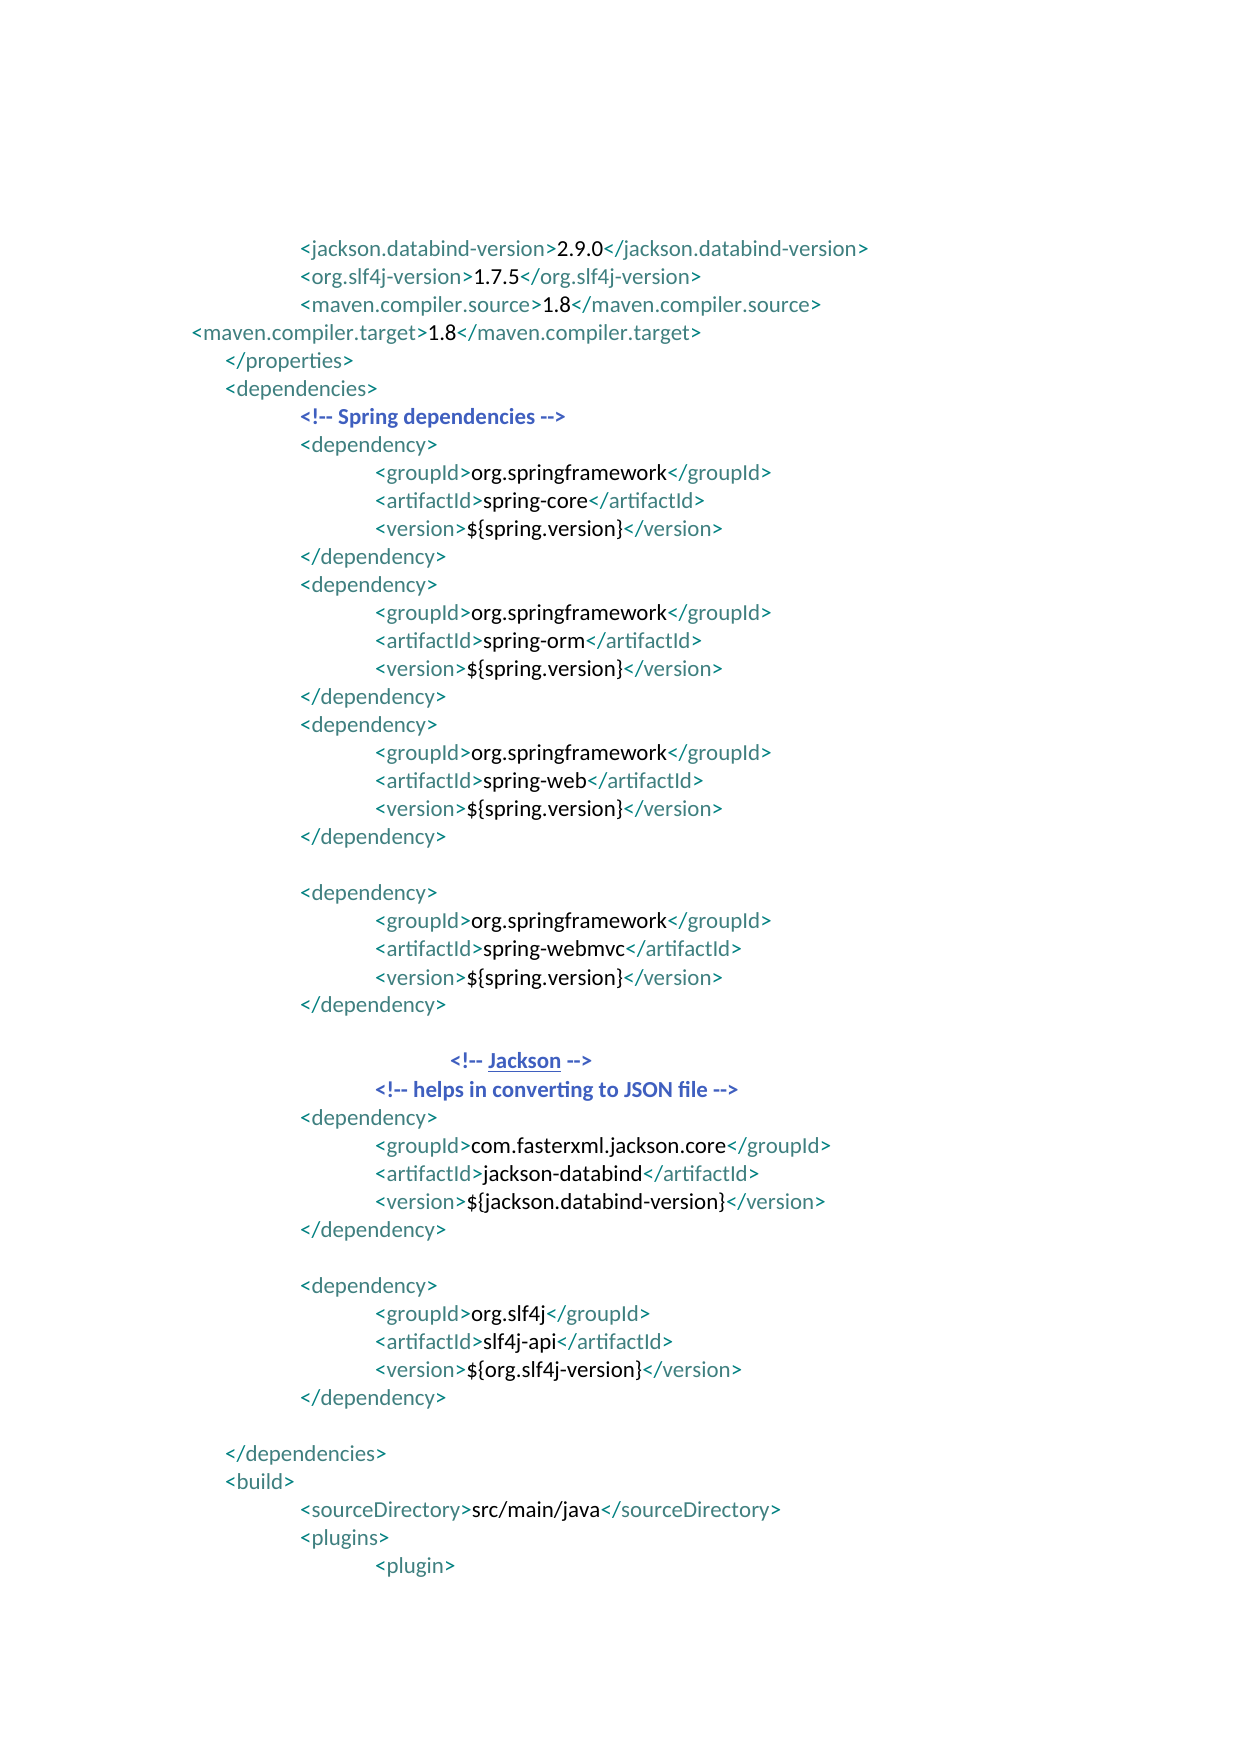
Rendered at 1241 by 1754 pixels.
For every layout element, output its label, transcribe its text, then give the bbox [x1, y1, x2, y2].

text <artifactId>jackson-databind</artifactId> [150, 1159, 1090, 1187]
text <groupId>org.slf4j</groupId> [150, 1299, 1090, 1327]
text <groupId>com.fasterxml.jackson.core</groupId> [150, 1131, 1090, 1159]
text </dependency> [150, 682, 1090, 710]
text <org.slf4j-version>1.7.5</org.slf4j-version> [150, 262, 1090, 290]
text <dependency> [150, 570, 1090, 598]
text </dependencies> [150, 1439, 1090, 1467]
text <groupId>org.springframework</groupId> [150, 598, 1090, 626]
text <version>${spring.version}</version> [150, 963, 1090, 991]
text <dependency> [150, 1103, 1090, 1131]
text <plugin> [150, 1551, 1090, 1579]
text <maven.compiler.source>1.8</maven.compiler.source> [150, 290, 1090, 318]
text <maven.compiler.target>1.8</maven.compiler.target> [150, 318, 1090, 346]
text <version>${spring.version}</version> [150, 794, 1090, 822]
text <build> [150, 1467, 1090, 1495]
text <sourceDirectory>src/main/java</sourceDirectory> [150, 1495, 1090, 1523]
text <artifactId>spring-web</artifactId> [150, 766, 1090, 794]
text <dependencies> [150, 374, 1090, 402]
text <dependency> [150, 1271, 1090, 1299]
text <version>${org.slf4j-version}</version> [150, 1355, 1090, 1383]
text </properties> [150, 346, 1090, 374]
text <jackson.databind-version>2.9.0</jackson.databind-version> [150, 234, 1090, 262]
text <!-- helps in converting to JSON file --> [300, 1075, 1090, 1103]
text <version>${jackson.databind-version}</version> [150, 1187, 1090, 1215]
text <dependency> [150, 430, 1090, 458]
text </dependency> [150, 991, 1090, 1019]
text <groupId>org.springframework</groupId> [150, 907, 1090, 934]
text </dependency> [150, 542, 1090, 570]
text <dependency> [150, 878, 1090, 907]
text <groupId>org.springframework</groupId> [150, 738, 1090, 766]
text <version>${spring.version}</version> [150, 514, 1090, 542]
text <artifactId>spring-orm</artifactId> [150, 626, 1090, 654]
text <!-- Spring dependencies --> [150, 402, 1090, 430]
text <dependency> [150, 710, 1090, 738]
text </dependency> [150, 822, 1090, 851]
text </dependency> [150, 1215, 1090, 1243]
text <artifactId>slf4j-api</artifactId> [150, 1327, 1090, 1355]
text <!-- Jackson --> [375, 1047, 1090, 1075]
text <groupId>org.springframework</groupId> [150, 458, 1090, 486]
text <plugins> [150, 1523, 1090, 1551]
text </dependency> [150, 1383, 1090, 1411]
text <artifactId>spring-core</artifactId> [150, 486, 1090, 514]
text <artifactId>spring-webmvc</artifactId> [150, 934, 1090, 963]
text <version>${spring.version}</version> [150, 654, 1090, 682]
